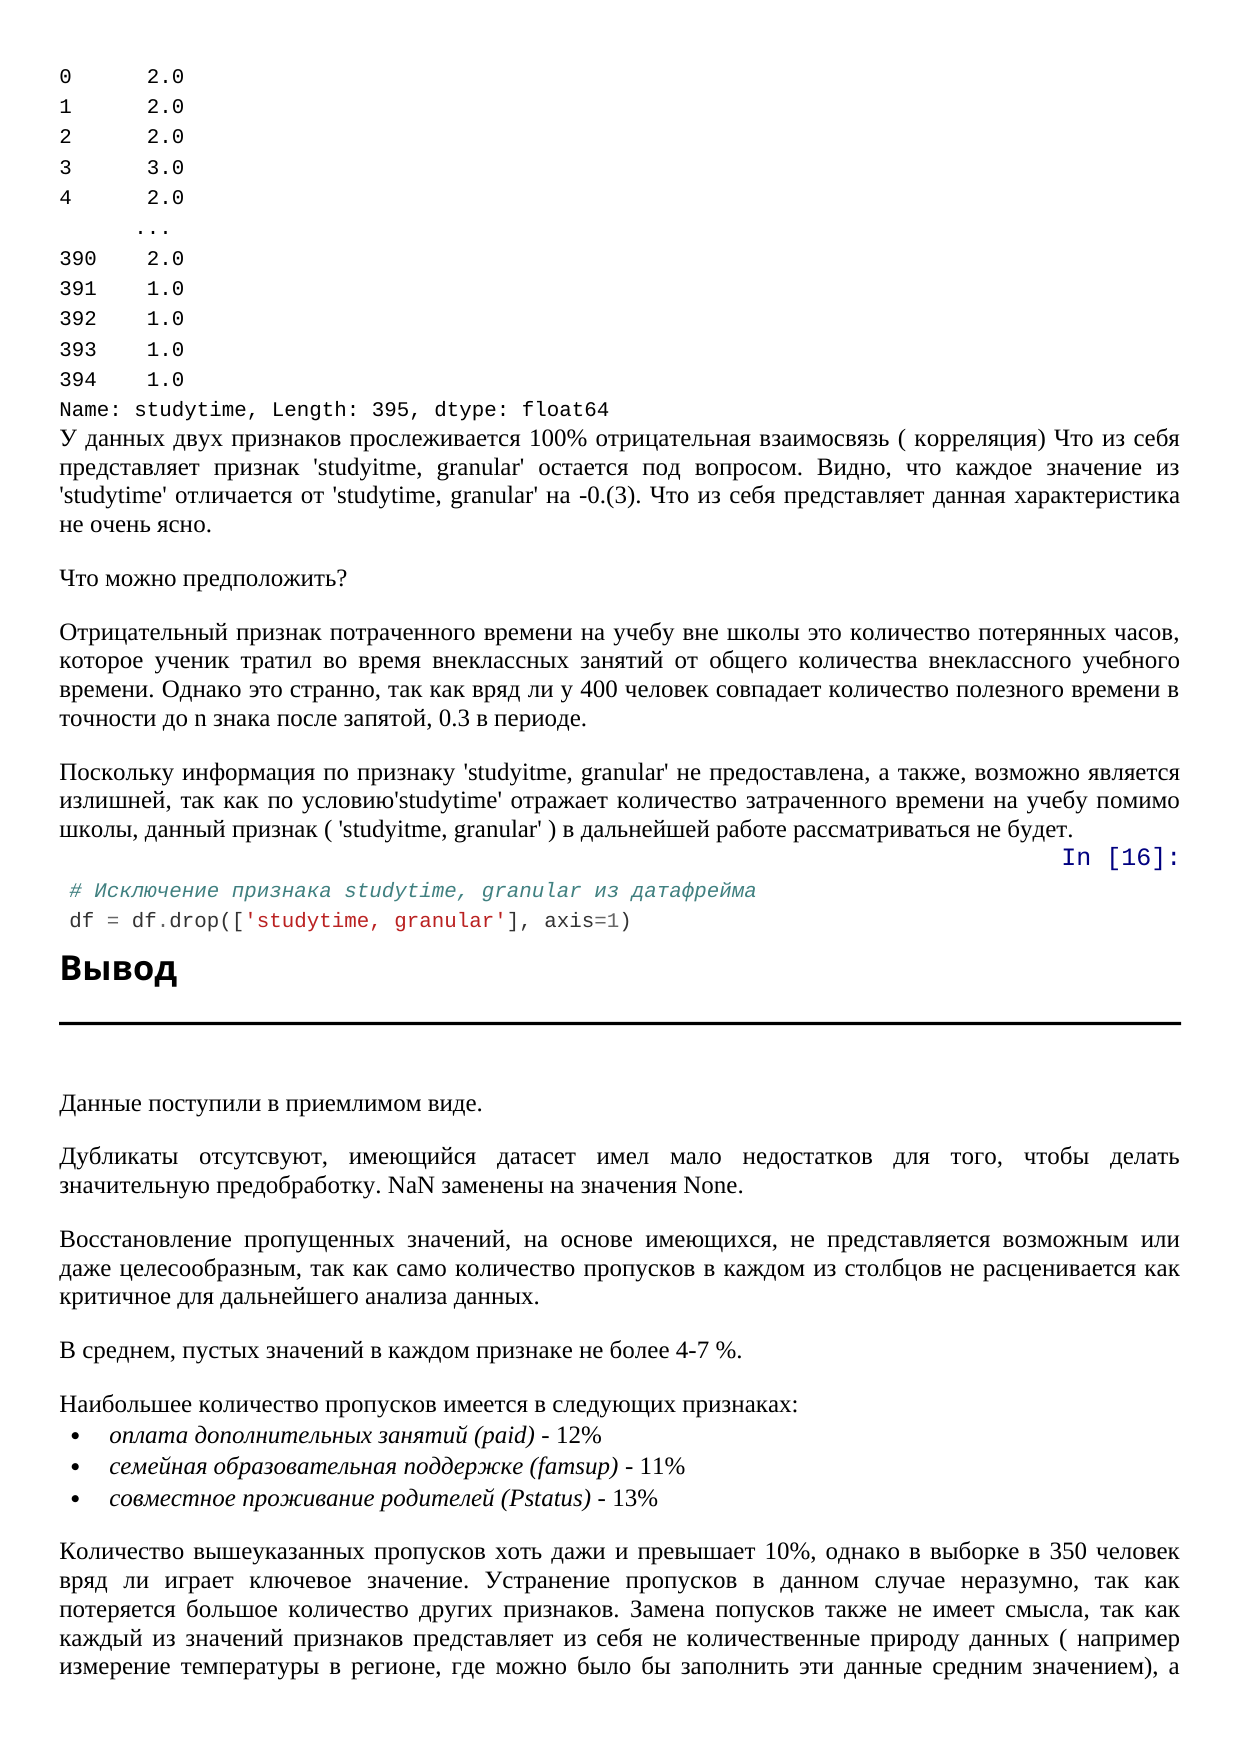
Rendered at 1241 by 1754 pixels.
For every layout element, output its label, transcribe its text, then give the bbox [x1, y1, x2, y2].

text df = df.drop(['studytime, granular'], axis=1) [69, 903, 1171, 934]
text Что можно предположить? [59, 563, 1181, 592]
text Name: studytime, Length: 395, dtype: float64 [59, 392, 1181, 423]
list оплата дополнительных занятий (paid) - 12% [72, 1418, 1131, 1449]
text 0 2.0 [59, 59, 1181, 89]
text Наибольшее количество пропусков имеется в следующих признаках: [59, 1389, 1181, 1418]
list совместное проживание родителей (Pstatus) - 13% [72, 1480, 1131, 1511]
text 4 2.0 [59, 180, 1181, 211]
text В среднем, пустых значений в каждом признаке не более 4-7 %. [59, 1335, 1181, 1364]
text 390 2.0 [59, 241, 1181, 271]
text Восстановление пропущенных значений, на основе имеющихся, не представляется возможным или даже целесообразным, так как само количество пропусков в каждом из столбцов не расценивается как критичное для дальнейшего анализа данных. [59, 1224, 1181, 1310]
text У данных двух признаков прослеживается 100% отрицательная взаимосвязь ( корреляция) Что из себя представляет признак 'studyitme, granular' остается под вопросом. Видно, что каждое значение из 'studytime' отличается от 'studytime, granular' на -0.(3). Что из себя представляет данная характеристика не очень ясно. [59, 423, 1181, 538]
text 1 2.0 [59, 89, 1181, 120]
list семейная образовательная поддержке (famsup) - 11% [72, 1449, 1131, 1480]
text 3 3.0 [59, 150, 1181, 180]
text ... [59, 211, 1181, 241]
text 2 2.0 [59, 120, 1181, 150]
text # Исключение признака studytime, granular из датафрейма [69, 873, 1171, 903]
text Вывод [59, 944, 1181, 991]
text 391 1.0 [59, 271, 1181, 302]
text Поскольку информация по признаку 'studyitme, granular' не предоставлена, а также, возможно является излишней, так как по условию'studytime' отражает количество затраченного времени на учебу помимо школы, данный признак ( 'studyitme, granular' ) в дальнейшей работе рассматриваться не будет. [59, 757, 1181, 843]
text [59, 1536, 1181, 1680]
text 394 1.0 [59, 362, 1181, 392]
text Отрицательный признак потраченного времени на учебу вне школы это количество потерянных часов, которое ученик тратил во время внеклассных занятий от общего количества внеклассного учебного времени. Однако это странно, так как вряд ли у 400 человек совпадает количество полезного времени в точности до n знака после запятой, 0.3 в периоде. [59, 617, 1181, 732]
text Дубликаты отсутсвуют, имеющийся датасет имел мало недостатков для того, чтобы делать значительную предобработку. NaN заменены на значения None. [59, 1141, 1181, 1199]
text 392 1.0 [59, 302, 1181, 332]
text 393 1.0 [59, 332, 1181, 362]
text Данные поступили в приемлимом виде. [59, 1088, 1181, 1116]
text In [16]: [59, 843, 1181, 873]
